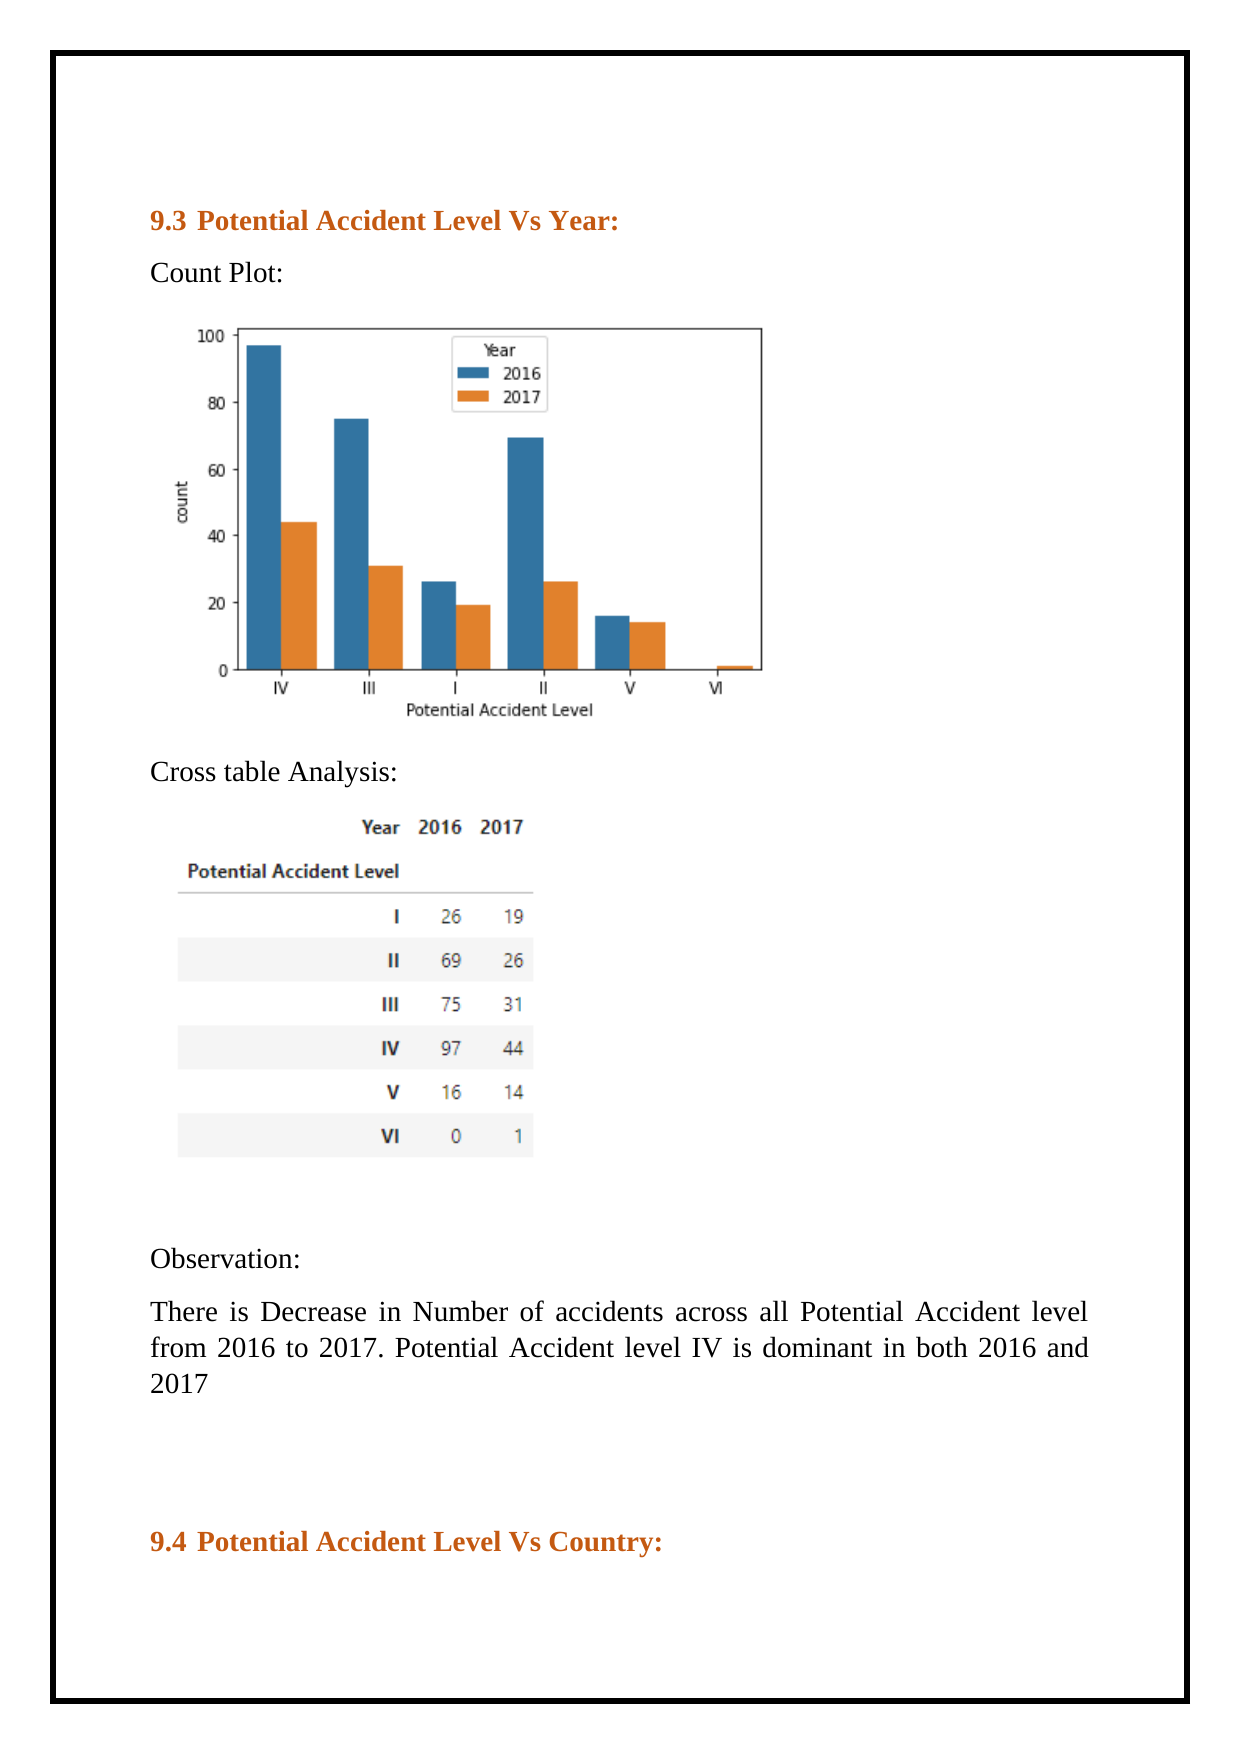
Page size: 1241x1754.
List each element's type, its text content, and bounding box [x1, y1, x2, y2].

list Potential Accident Level Vs Country: [150, 1524, 1090, 1558]
text Cross table Analysis: [150, 754, 1090, 787]
text Observation: [150, 1241, 1090, 1274]
text Count Plot: [150, 256, 1090, 289]
text There is Decrease in Number of accidents across all Potential Accident level from 2016 to 2017. Potential Accident level IV is dominant in both 2016 and 2017 [150, 1363, 1090, 1399]
picture [150, 308, 811, 735]
list Potential Accident Level Vs Year: [150, 203, 1090, 236]
picture [150, 806, 593, 1170]
